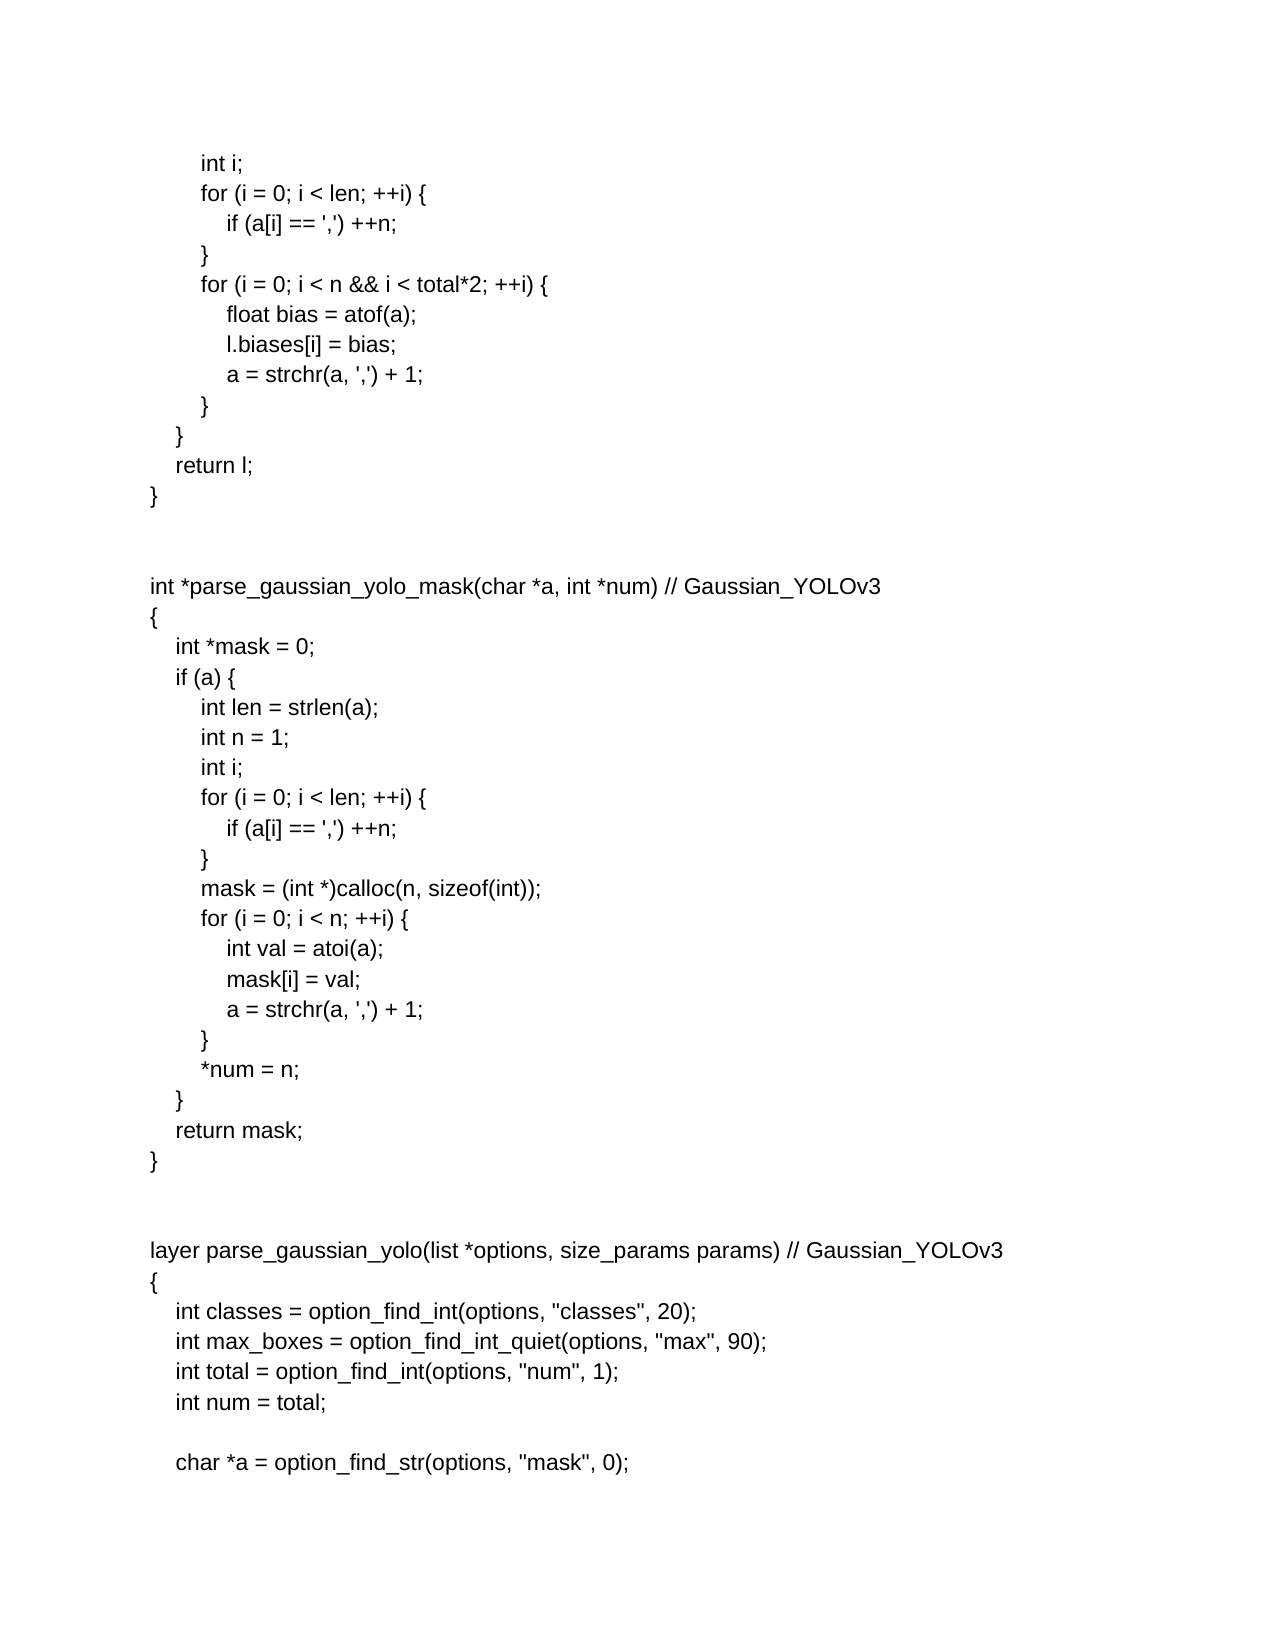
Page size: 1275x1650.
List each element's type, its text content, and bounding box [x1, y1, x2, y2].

text int *parse_gaussian_yolo_mask(char *a, int *num) // Gaussian_YOLOv3 [150, 573, 1125, 599]
text int *mask = 0; [150, 633, 1125, 660]
text } [150, 482, 1125, 509]
text if (a) { [150, 663, 1125, 690]
text for (i = 0; i < len; ++i) { [150, 784, 1125, 811]
text if (a[i] == ',') ++n; [150, 814, 1125, 841]
text a = strchr(a, ',') + 1; [150, 361, 1125, 388]
text a = strchr(a, ',') + 1; [150, 996, 1125, 1022]
text } [150, 1026, 1125, 1052]
text l.biases[i] = bias; [150, 331, 1125, 358]
text } [150, 392, 1125, 418]
text if (a[i] == ',') ++n; [150, 210, 1125, 237]
text } [150, 422, 1125, 448]
text for (i = 0; i < n && i < total*2; ++i) { [150, 271, 1125, 297]
text mask[i] = val; [150, 966, 1125, 992]
text int total = option_find_int(options, "num", 1); [150, 1358, 1125, 1385]
text *num = n; [150, 1056, 1125, 1083]
text mask = (int *)calloc(n, sizeof(int)); [150, 875, 1125, 901]
text { [150, 603, 1125, 629]
text } [150, 1147, 1125, 1173]
text int max_boxes = option_find_int_quiet(options, "max", 90); [150, 1328, 1125, 1354]
text int classes = option_find_int(options, "classes", 20); [150, 1298, 1125, 1324]
text for (i = 0; i < n; ++i) { [150, 905, 1125, 932]
text int i; [150, 754, 1125, 781]
text } [150, 241, 1125, 267]
text int num = total; [150, 1388, 1125, 1415]
text for (i = 0; i < len; ++i) { [150, 180, 1125, 207]
text } [150, 845, 1125, 871]
text char *a = option_find_str(options, "mask", 0); [150, 1449, 1125, 1475]
text return mask; [150, 1117, 1125, 1143]
text float bias = atof(a); [150, 301, 1125, 327]
text } [150, 1086, 1125, 1113]
text int val = atoi(a); [150, 935, 1125, 962]
text int n = 1; [150, 724, 1125, 750]
text int len = strlen(a); [150, 694, 1125, 720]
text { [150, 1268, 1125, 1294]
text int i; [150, 150, 1125, 176]
text layer parse_gaussian_yolo(list *options, size_params params) // Gaussian_YOLOv3 [150, 1237, 1125, 1264]
text return l; [150, 452, 1125, 478]
